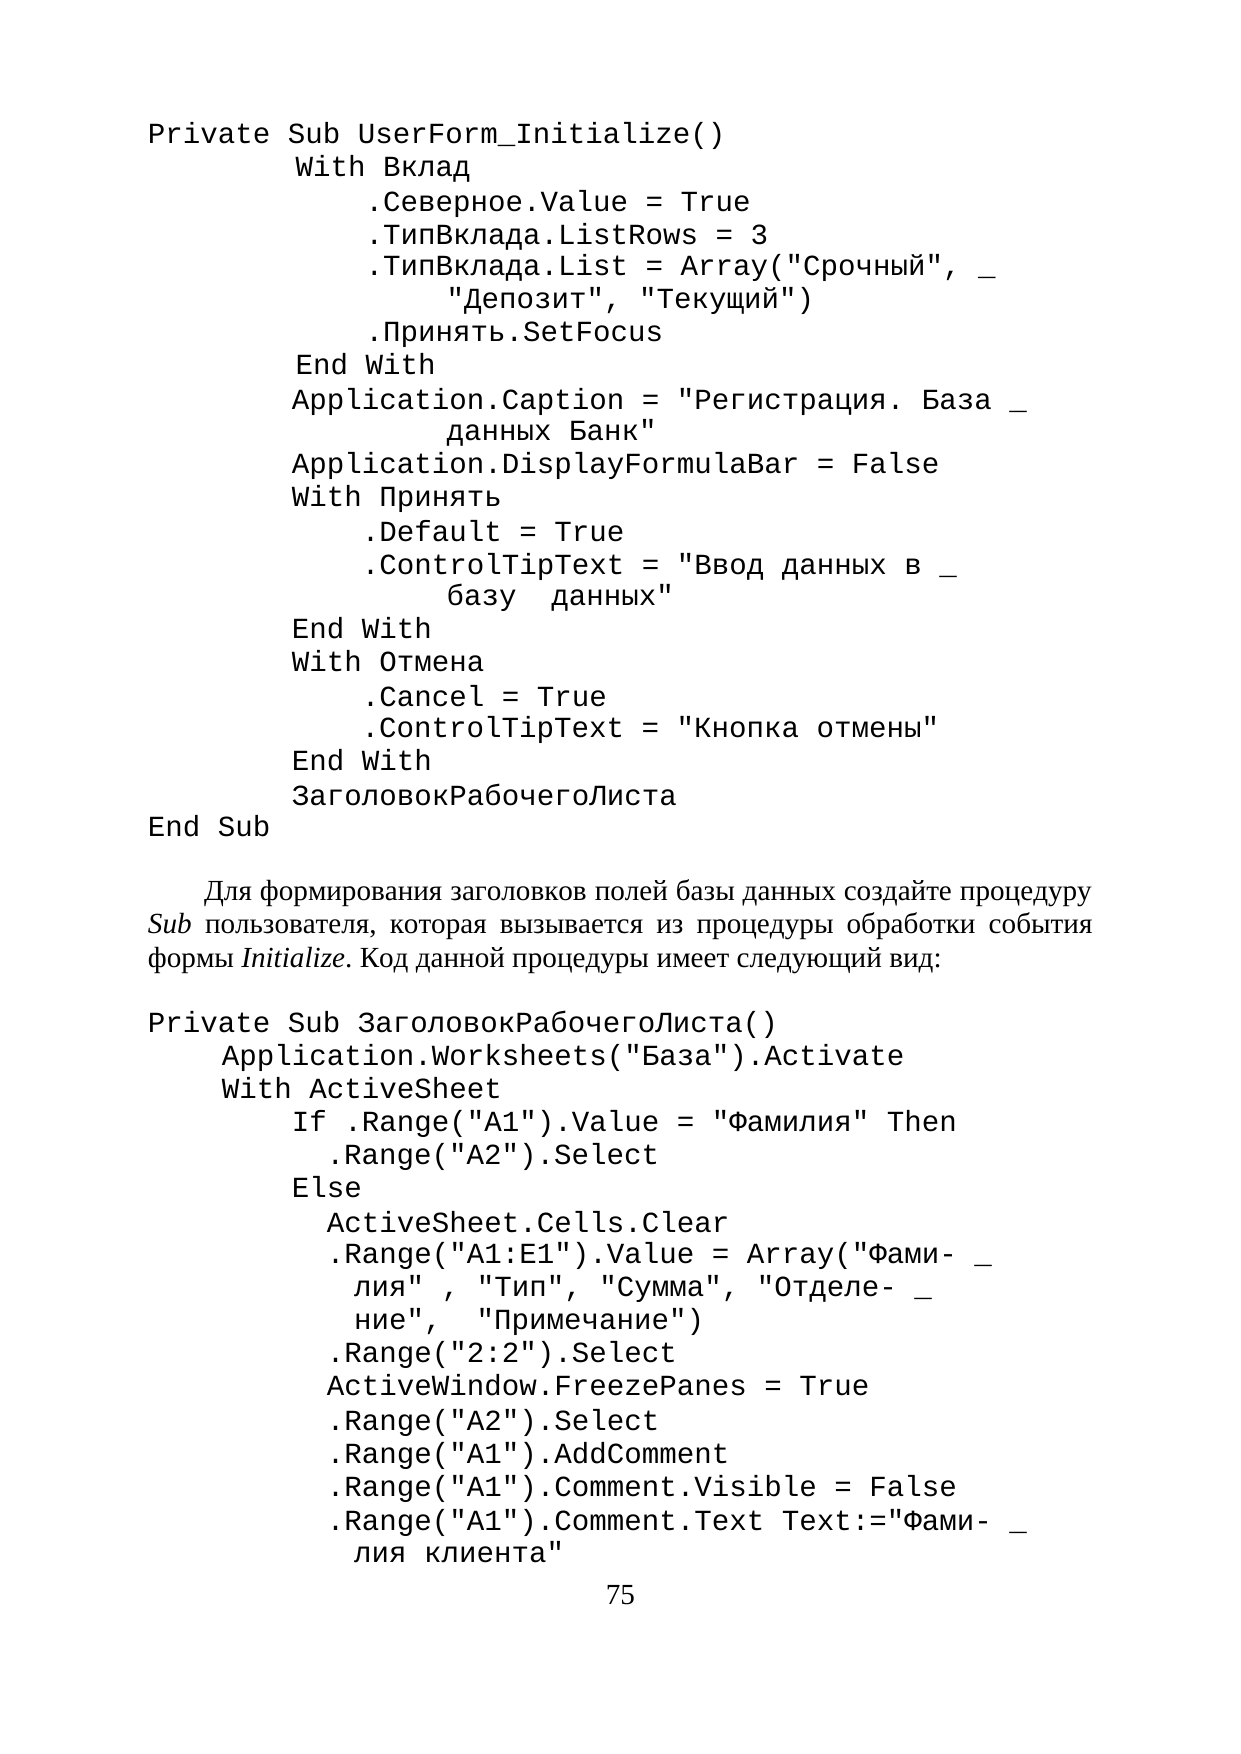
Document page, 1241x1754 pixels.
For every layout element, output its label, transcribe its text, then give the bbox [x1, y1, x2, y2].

text .Range("2:2").Select ActiveWindow.FreezePanes = True [327, 1338, 1066, 1404]
text ActiveSheet.Cells.Clear [327, 1206, 1105, 1239]
text .ControlTipText = "Ввод данных в _ [362, 548, 1105, 581]
text End Sub [148, 812, 1105, 845]
text .ТипВклада.ListRows = 3 [365, 218, 1105, 251]
text .Range("A2").Select Else [292, 1140, 661, 1206]
text .Cancel = True [362, 680, 1105, 713]
text Application.Caption = "Регистрация. База _ [292, 383, 1105, 416]
text .Принять.SetFocus End With [295, 317, 664, 383]
text .Range("A1:E1").Value = Array("Фами- _ лия" , "Тип", "Сумма", "Отделе- _ ние", "Примечание") [327, 1239, 993, 1338]
text End With With Отмена [292, 614, 486, 680]
text .Range("A1").Comment.Text Text:="Фами- _ [327, 1503, 1105, 1537]
text Для формирования заголовков полей базы данных создайте процедуру Sub пользователя, которая вызывается из процедуры обработки события формы Initialize. Код данной процедуры имеет следующий вид: [148, 873, 1093, 974]
text .Range("A2").Select [327, 1404, 1105, 1437]
text ЗаголовокРабочегоЛиста [292, 779, 1105, 812]
text Private Sub ЗаголовокРабочегоЛиста() Application.Worksheets("База").Activate With ActiveSheet [148, 1008, 906, 1107]
text базу данных" [446, 581, 1105, 614]
text .Range("A1").Comment.Visible = False [327, 1471, 1105, 1503]
text .ControlTipText = "Кнопка отмены" End With [292, 713, 941, 779]
text .Default = True [362, 515, 1105, 548]
text лия клиента" [354, 1537, 1105, 1569]
text .Range("A1").AddComment [327, 1437, 1105, 1471]
text If .Range("A1").Value = "Фамилия" Then [292, 1107, 1105, 1140]
text данных Банк" Application.DisplayFormulaBar = False With Принять [292, 416, 941, 515]
text .Северное.Value = True [365, 185, 1105, 218]
text Private Sub UserForm_Initialize() With Вклад [148, 119, 727, 185]
text .ТипВклада.List = Array("Срочный", _ "Депозит", "Текущий") [365, 251, 997, 317]
